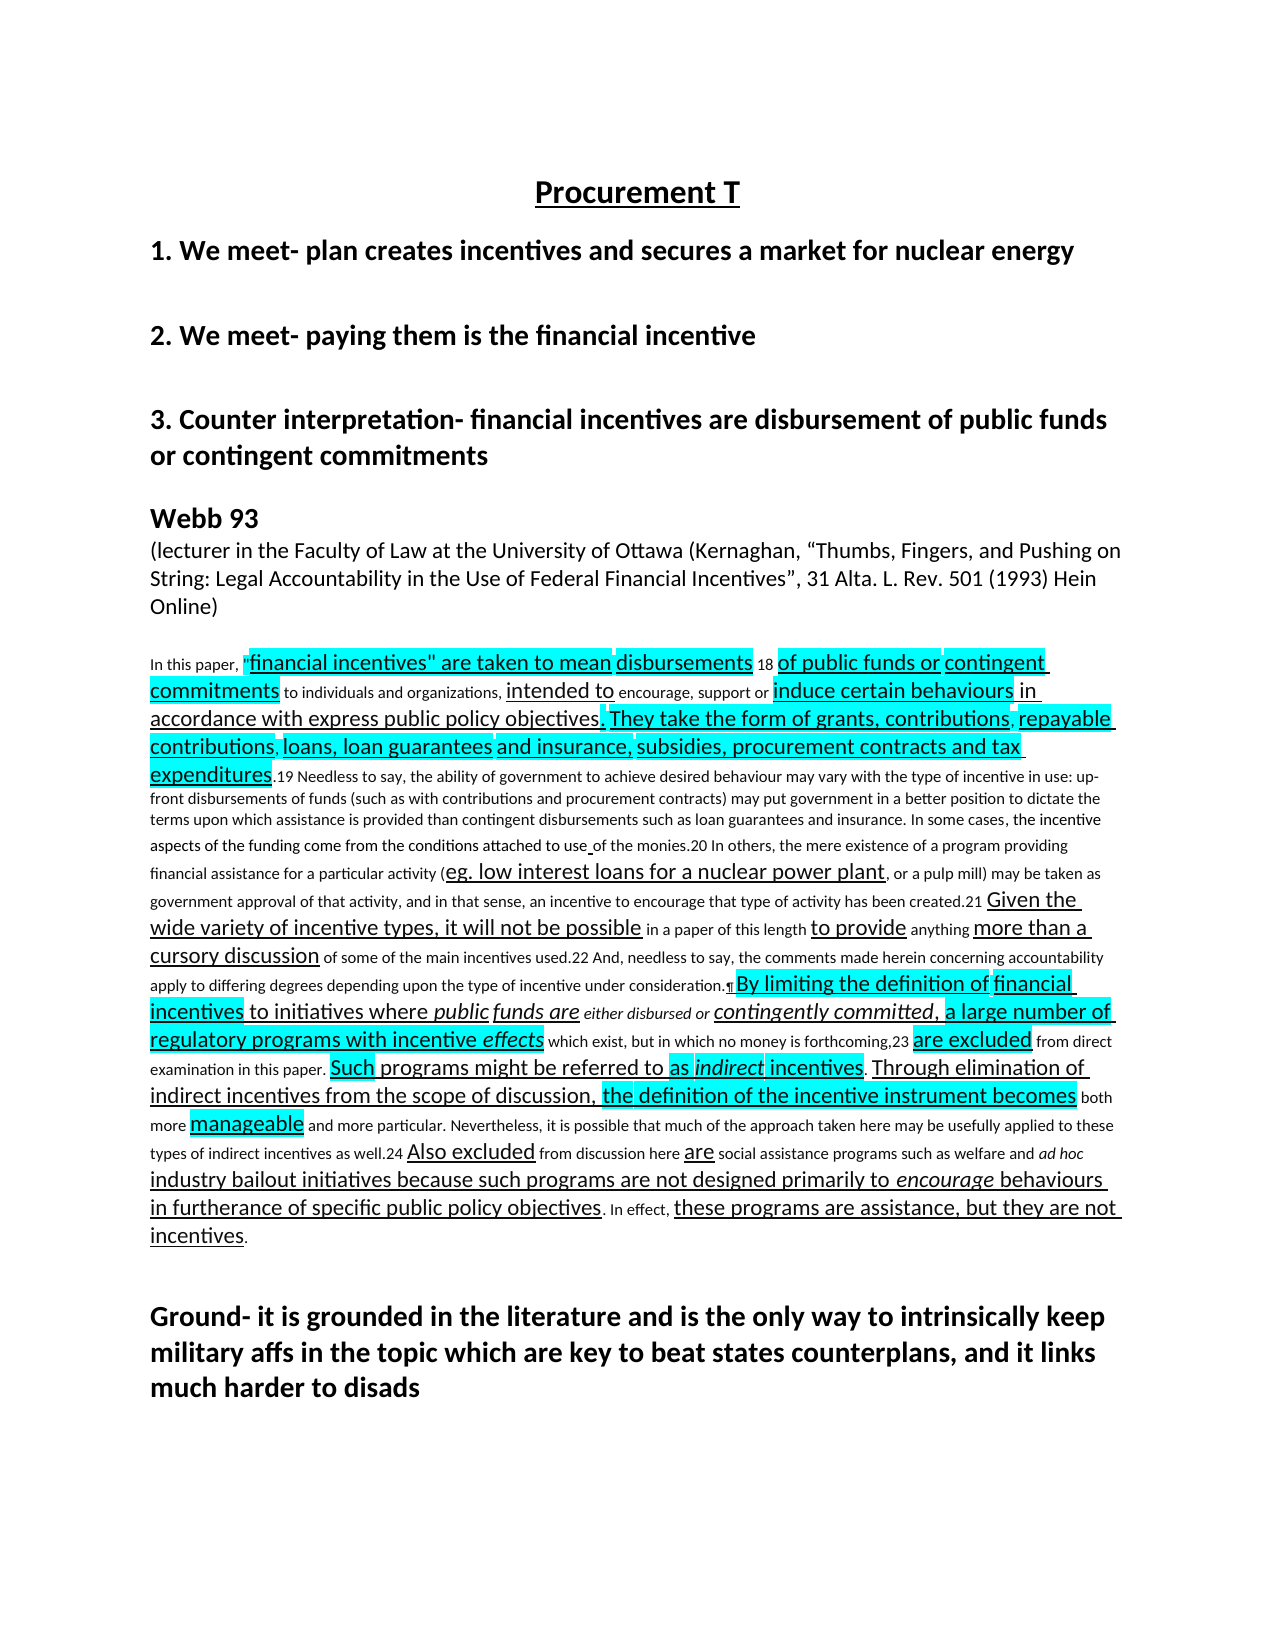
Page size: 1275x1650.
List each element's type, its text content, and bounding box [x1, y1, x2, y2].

subtitle 1. We meet- plan creates incentives and secures a market for nuclear energy [150, 232, 1125, 268]
text Webb 93 [150, 501, 1125, 536]
subtitle Ground- it is grounded in the literature and is the only way to intrinsically keep military affs in the topic which are key to beat states counterplans, and it links much harder to disads [150, 1298, 1125, 1405]
subtitle 2. We meet- paying them is the financial incentive [150, 317, 1125, 352]
text (lecturer in the Faculty of Law at the University of Ottawa (Kernaghan, “Thumbs, Fingers, and Pushing on String: Legal Accountability in the Use of Federal Financial Incentives”, 31 Alta. L. Rev. 501 (1993) Hein Online) [150, 536, 1125, 620]
text In this paper, "financial incentives" are taken to mean disbursements 18 of public funds or contingent commitments to individuals and organizations, intended to encourage, support or induce certain behaviours in accordance with express public policy objectives. They take the form of grants, contributions, repayable contributions, loans, loan guarantees and insurance, subsidies, procurement contracts and tax expenditures.19 Needless to say, the ability of government to achieve desired behaviour may vary with the type of incentive in use: up-front disbursements of funds (such as with contributions and procurement contracts) may put government in a better position to dictate the terms upon which assistance is provided than contingent disbursements such as loan guarantees and insurance. In some cases, the incentive aspects of the funding come from the conditions attached to use of the monies.20 In others, the mere existence of a program providing financial assistance for a particular activity (eg. low interest loans for a nuclear power plant, or a pulp mill) may be taken as government approval of that activity, and in that sense, an incentive to encourage that type of activity has been created.21 Given the wide variety of incentive types, it will not be possible in a paper of this length to provide anything more than a cursory discussion of some of the main incentives used.22 And, needless to say, the comments made herein concerning accountability apply to differing degrees depending upon the type of incentive under consideration.¶ By limiting the definition of financial incentives to initiatives where public funds are either disbursed or contingently committed, a large number of regulatory programs with incentive effects which exist, but in which no money is forthcoming,23 are excluded from direct examination in this paper. Such programs might be referred to as indirect incentives. Through elimination of indirect incentives from the scope of discussion, the definition of the incentive instrument becomes both more manageable and more particular. Nevertheless, it is possible that much of the approach taken here may be usefully applied to these types of indirect incentives as well.24 Also excluded from discussion here are social assistance programs such as welfare and ad hoc industry bailout initiatives because such programs are not designed primarily to encourage behaviours in furtherance of specific public policy objectives. In effect, these programs are assistance, but they are not incentives. [150, 648, 1125, 1249]
subtitle 3. Counter interpretation- financial incentives are disbursement of public funds or contingent commitments [150, 401, 1125, 473]
subtitle Procurement T [150, 171, 1125, 212]
